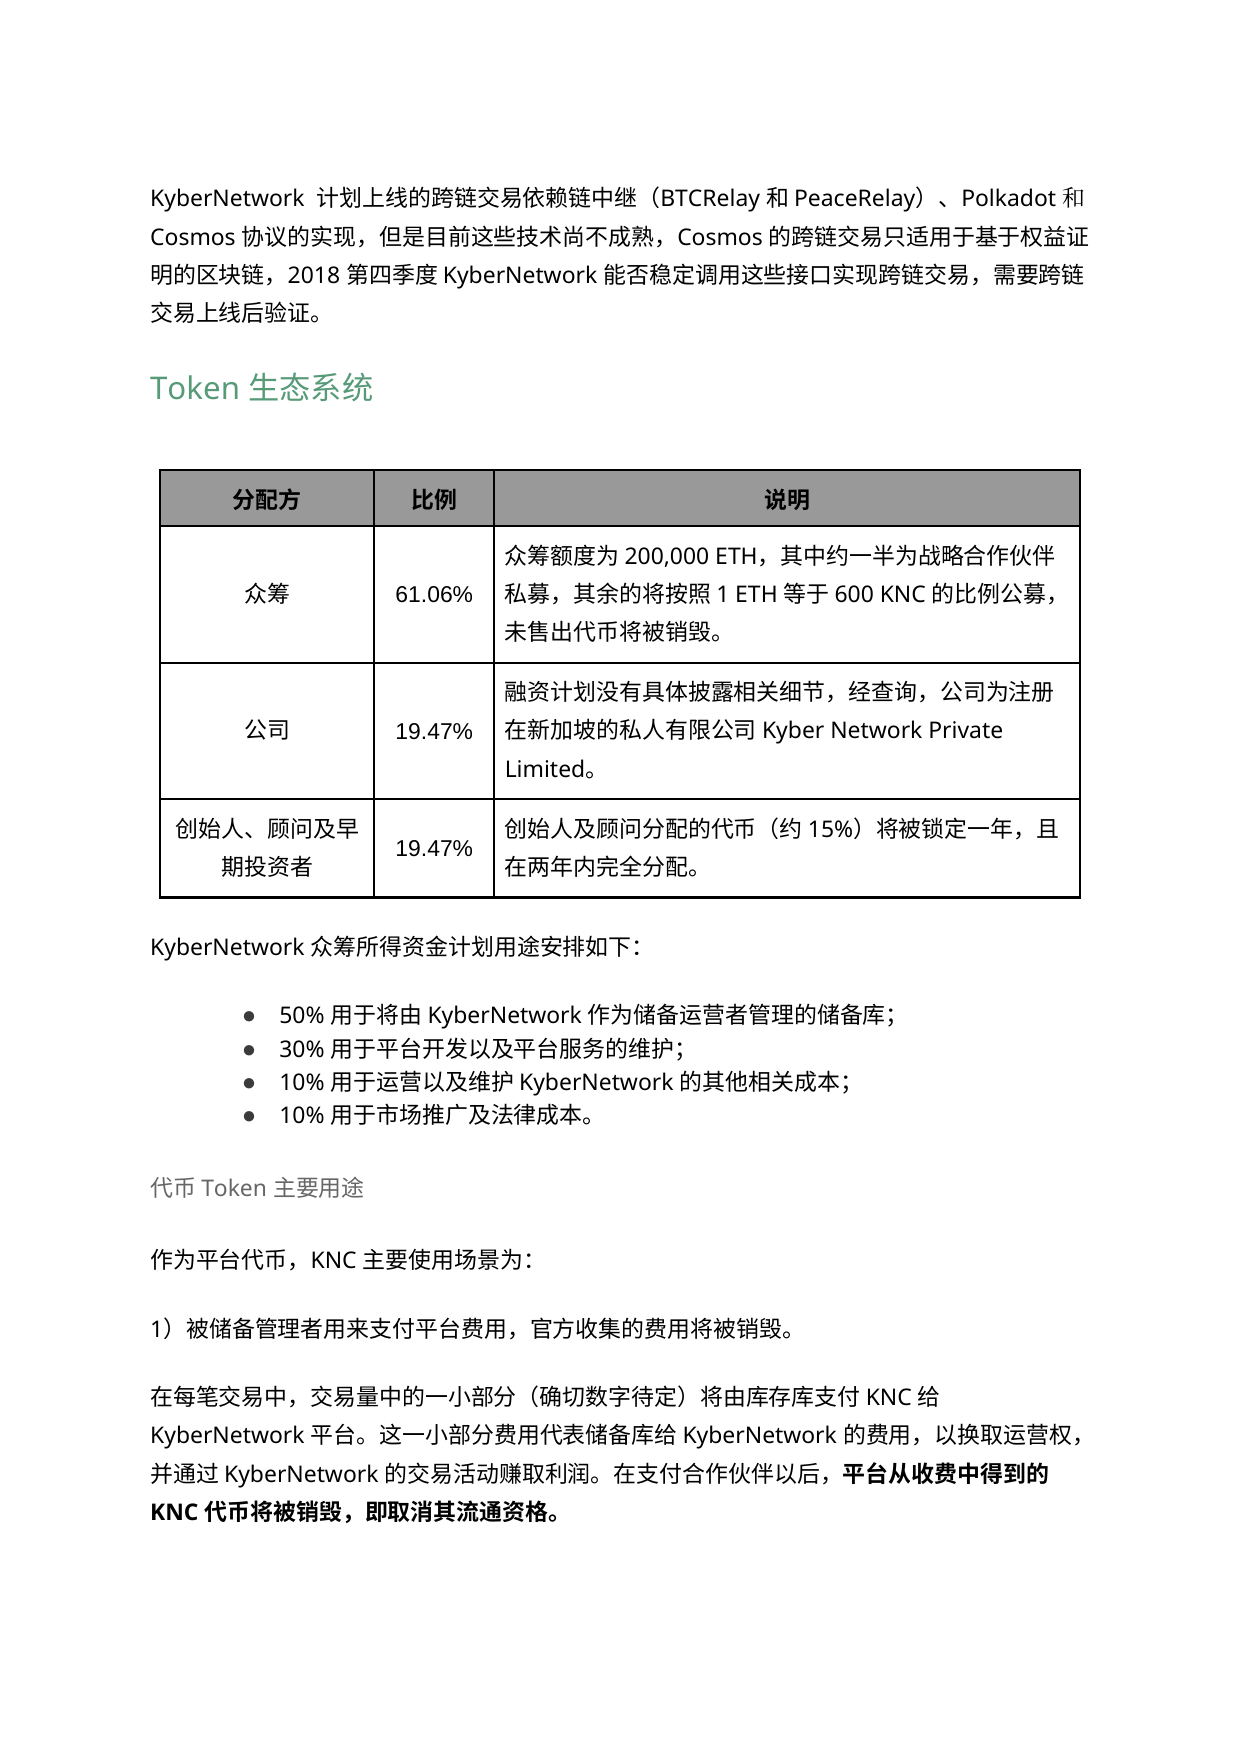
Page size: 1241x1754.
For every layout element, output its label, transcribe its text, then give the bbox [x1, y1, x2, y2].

table_cell 61.06% [375, 527, 493, 662]
table_header 分配方 [161, 471, 373, 525]
table_cell 19.47% [375, 664, 493, 798]
table_cell 创始人、顾问及早期投资者 [161, 800, 373, 896]
table_header 说明 [495, 471, 1079, 525]
text 在每笔交易中，交易量中的一小部分（确切数字待定）将由库存库支付 KNC 给 KyberNetwork 平台。这一小部分费用代表储备库给 KyberNetwork 的费用，以换取运营权，并通过 KyberNetwork 的交易活动赚取利润。在支付合作伙伴以后，平台从收费中得到的 KNC 代币将被销毁，即取消其流通资格。 [150, 1379, 1090, 1527]
subtitle Token 生态系统 [150, 363, 1090, 409]
table_cell 众筹 [161, 527, 373, 662]
subtitle 代币 Token 主要用途 [150, 1170, 1090, 1203]
text 1）被储备管理者用来支付平台费用，官方收集的费用将被销毁。 [150, 1311, 1090, 1344]
table_header 比例 [375, 471, 493, 525]
list 30% 用于平台开发以及平台服务的维护； [242, 1031, 1090, 1064]
text KyberNetwork 计划上线的跨链交易依赖链中继（BTCRelay 和 PeaceRelay）、Polkadot 和 Cosmos 协议的实现，但是目前这些技术尚不成熟，Cosmos 的跨链交易只适用于基于权益证明的区块链，2018 第四季度 KyberNetwork 能否稳定调用这些接口实现跨链交易，需要跨链交易上线后验证。 [150, 180, 1090, 328]
text 作为平台代币，KNC 主要使用场景为： [150, 1242, 1090, 1275]
table_cell 公司 [161, 664, 373, 798]
table_cell 创始人及顾问分配的代币（约 15%）将被锁定一年，且在两年内完全分配。 [495, 800, 1079, 896]
table_cell 19.47% [375, 800, 493, 896]
list 10% 用于市场推广及法律成本。 [242, 1097, 1090, 1131]
table_cell 融资计划没有具体披露相关细节，经查询，公司为注册在新加坡的私人有限公司 Kyber Network Private Limited。 [495, 664, 1079, 798]
list 50% 用于将由 KyberNetwork 作为储备运营者管理的储备库； [242, 997, 1090, 1031]
list 10% 用于运营以及维护 KyberNetwork 的其他相关成本； [242, 1064, 1090, 1097]
text KyberNetwork 众筹所得资金计划用途安排如下： [150, 929, 1090, 962]
table_cell 众筹额度为 200,000 ETH，其中约一半为战略合作伙伴私募，其余的将按照 1 ETH 等于 600 KNC 的比例公募，未售出代币将被销毁。 [495, 527, 1079, 662]
